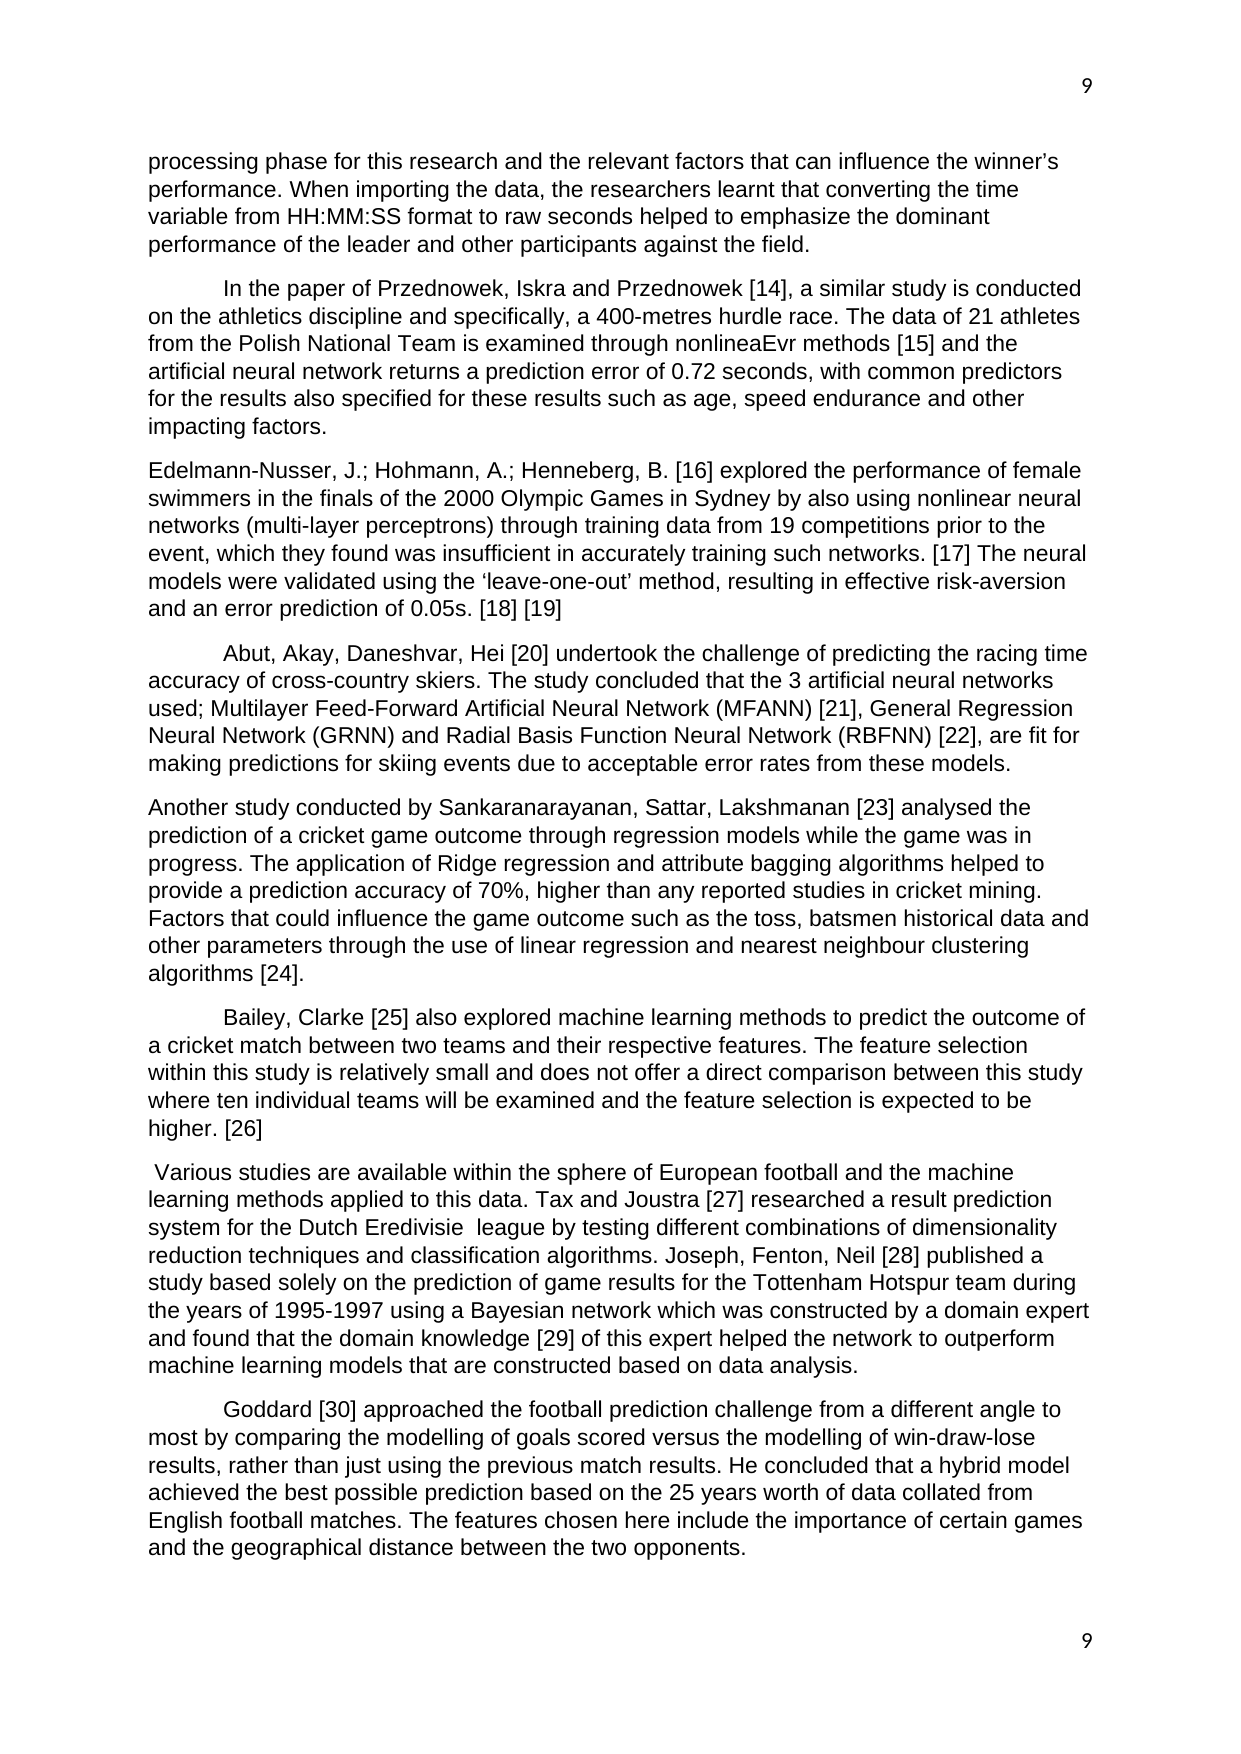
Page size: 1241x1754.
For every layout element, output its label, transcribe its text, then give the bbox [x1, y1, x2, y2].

text Edelmann-Nusser, J.; Hohmann, A.; Henneberg, B. [16] explored the performance of female swimmers in the finals of the 2000 Olympic Games in Sydney by also using nonlinear neural networks (multi-layer perceptrons) through training data from 19 competitions prior to the event, which they found was insufficient in accurately training such networks. [17] The neural models were validated using the ‘leave-one-out’ method, resulting in effective risk-aversion and an error prediction of 0.05s. [18] [19] [148, 457, 1092, 622]
text Various studies are available within the sphere of European football and the machine learning methods applied to this data. Tax and Joustra [27] researched a result prediction system for the Dutch Eredivisie league by testing different combinations of dimensionality reduction techniques and classification algorithms. Joseph, Fenton, Neil [28] published a study based solely on the prediction of game results for the Tottenham Hotspur team during the years of 1995-1997 using a Bayesian network which was constructed by a domain expert and found that the domain knowledge [29] of this expert helped the network to outperform machine learning models that are constructed based on data analysis. [148, 1159, 1092, 1378]
text Abut, Akay, Daneshvar, Hei [20] undertook the challenge of predicting the racing time accuracy of cross-country skiers. The study concluded that the 3 artificial neural networks used; Multilayer Feed-Forward Artificial Neural Network (MFANN) [21], General Regression Neural Network (GRNN) and Radial Basis Function Neural Network (RBFNN) [22], are fit for making predictions for skiing events due to acceptable error rates from these models. [148, 639, 1092, 776]
text Goddard [30] approached the football prediction challenge from a different angle to most by comparing the modelling of goals scored versus the modelling of win-draw-lose results, rather than just using the previous match results. He concluded that a hybrid model achieved the best possible prediction based on the 25 years worth of data collated from English football matches. The features chosen here include the importance of certain games and the geographical distance between the two opponents. [148, 1396, 1092, 1561]
text Bailey, Clarke [25] also explored machine learning methods to predict the outcome of a cricket match between two teams and their respective features. The feature selection within this study is relatively small and does not offer a direct comparison between this study where ten individual teams will be examined and the feature selection is expected to be higher. [26] [148, 1004, 1092, 1141]
text In the paper of Przednowek, Iskra and Przednowek [14], a similar study is conducted on the athletics discipline and specifically, a 400-metres hurdle race. The data of 21 athletes from the Polish National Team is examined through nonlineaEvr methods [15] and the artificial neural network returns a prediction error of 0.72 seconds, with common predictors for the results also specified for these results such as age, speed endurance and other impacting factors. [148, 275, 1092, 439]
text Another study conducted by Sankaranarayanan, Sattar, Lakshmanan [23] analysed the prediction of a cricket game outcome through regression models while the game was in progress. The application of Ridge regression and attribute bagging algorithms helped to provide a prediction accuracy of 70%, higher than any reported studies in cricket mining. Factors that could influence the game outcome such as the toss, batsmen historical data and other parameters through the use of linear regression and nearest neighbour clustering algorithms [24]. [148, 794, 1092, 986]
